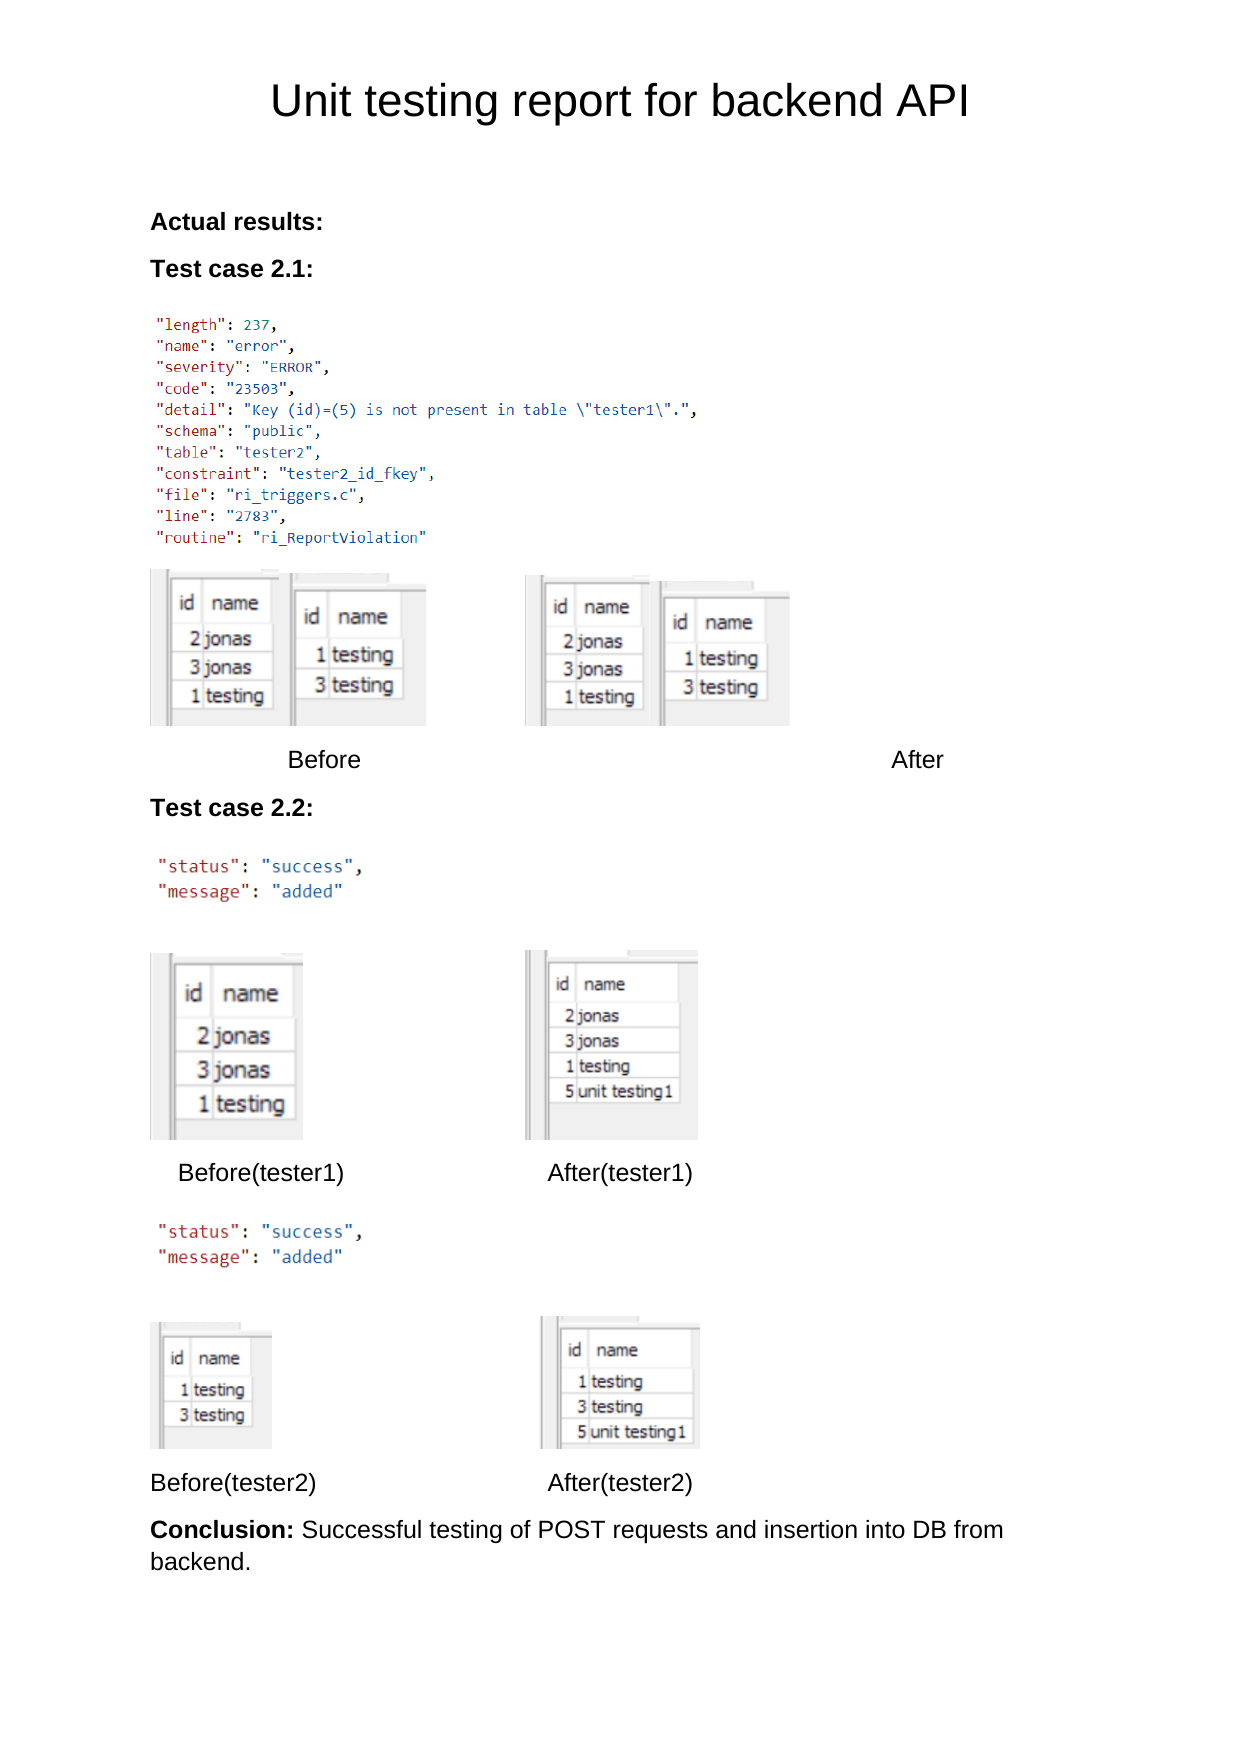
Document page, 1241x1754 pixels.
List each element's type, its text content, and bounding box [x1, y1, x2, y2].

picture [539, 1316, 701, 1449]
text Before(tester2) After(tester2) [150, 1468, 1090, 1497]
text Test case 2.2: [150, 793, 1090, 821]
picture [150, 1206, 436, 1298]
text Before(tester1) After(tester1) [150, 1158, 1090, 1187]
text Conclusion: Successful testing of POST requests and insertion into DB from backend. [150, 1516, 1090, 1575]
text Before After [150, 745, 1090, 774]
picture [525, 950, 698, 1140]
text Actual results: [150, 206, 1090, 235]
text Test case 2.1: [150, 254, 1090, 283]
picture [150, 840, 436, 932]
picture [150, 569, 427, 726]
picture [150, 1322, 272, 1449]
picture [150, 953, 304, 1140]
picture [525, 575, 790, 726]
picture [150, 301, 758, 551]
